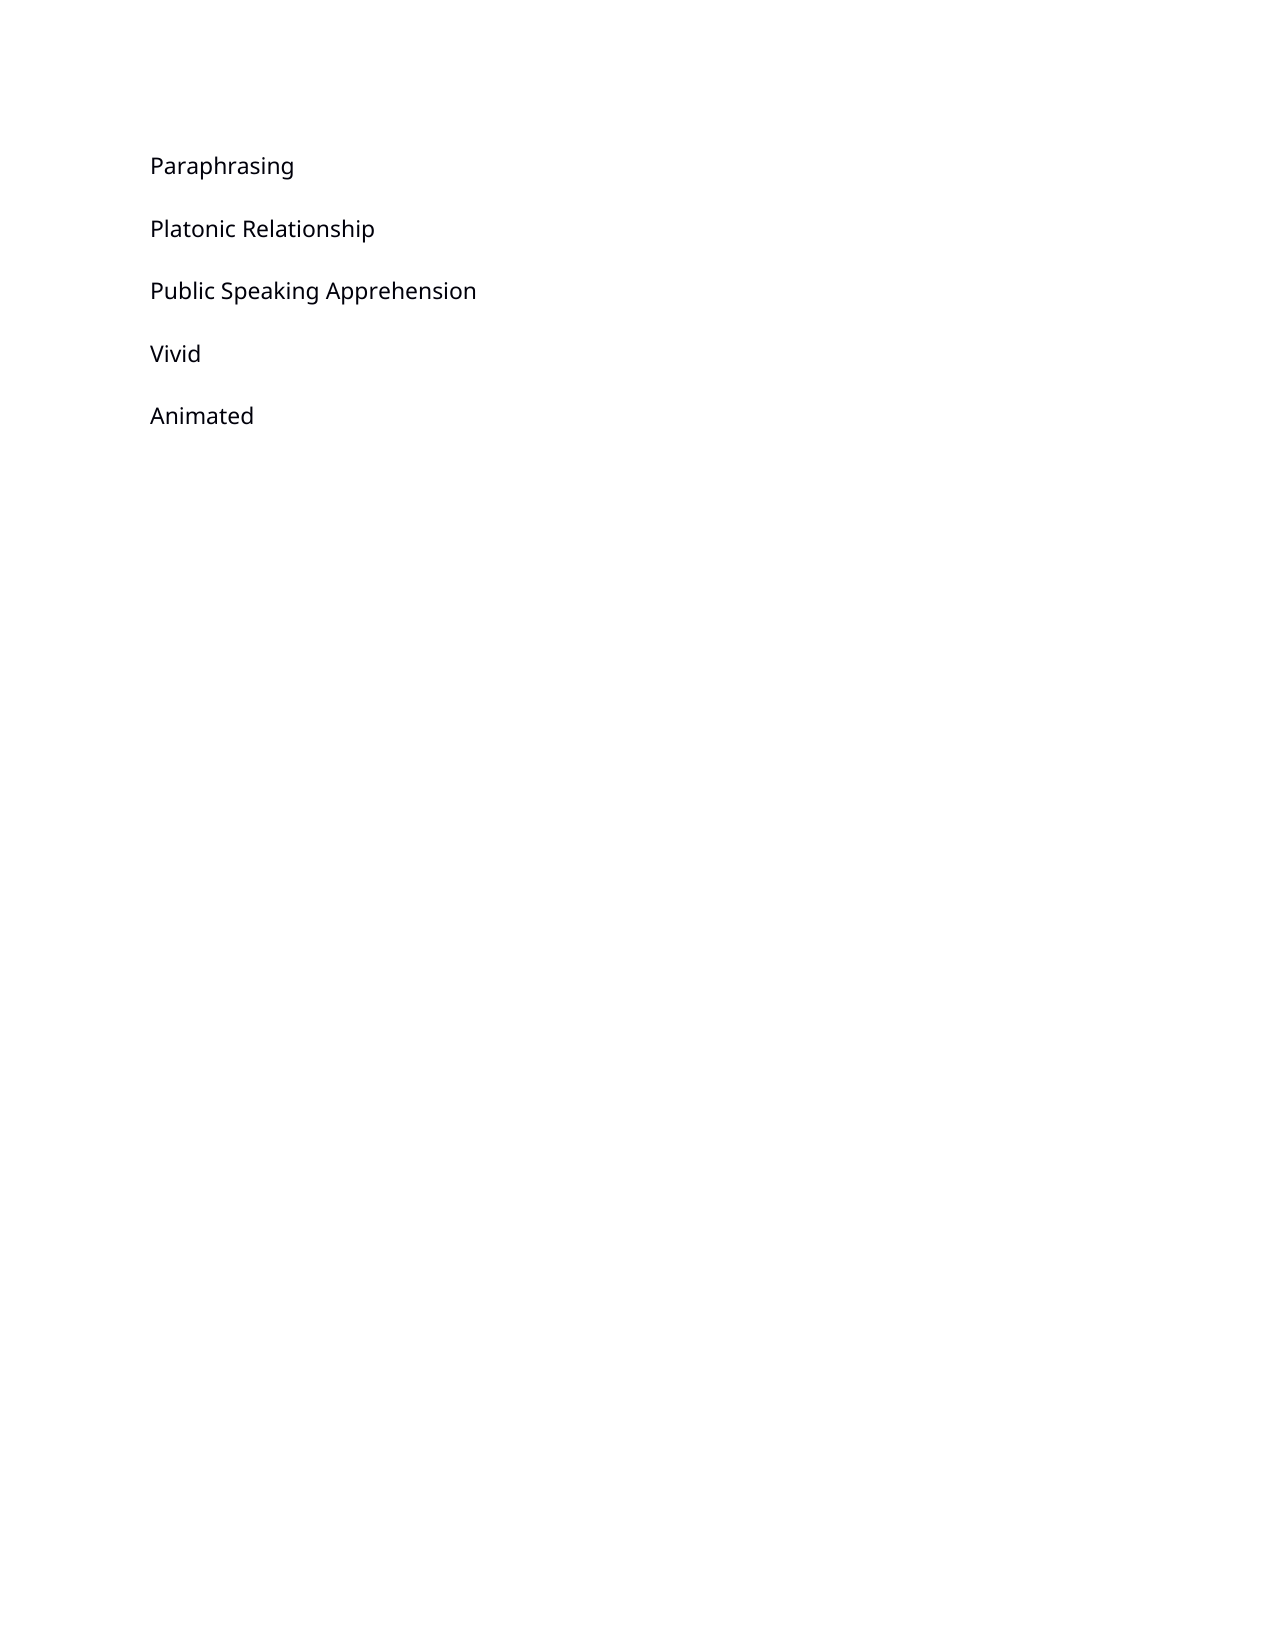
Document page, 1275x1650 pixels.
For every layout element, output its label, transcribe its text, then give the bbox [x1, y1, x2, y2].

text Vivid [150, 337, 1125, 369]
text Platonic Relationship [150, 212, 1125, 244]
text Paraphrasing [150, 150, 1125, 181]
text Public Speaking Apprehension [150, 275, 1125, 306]
text Animated [150, 400, 1125, 431]
